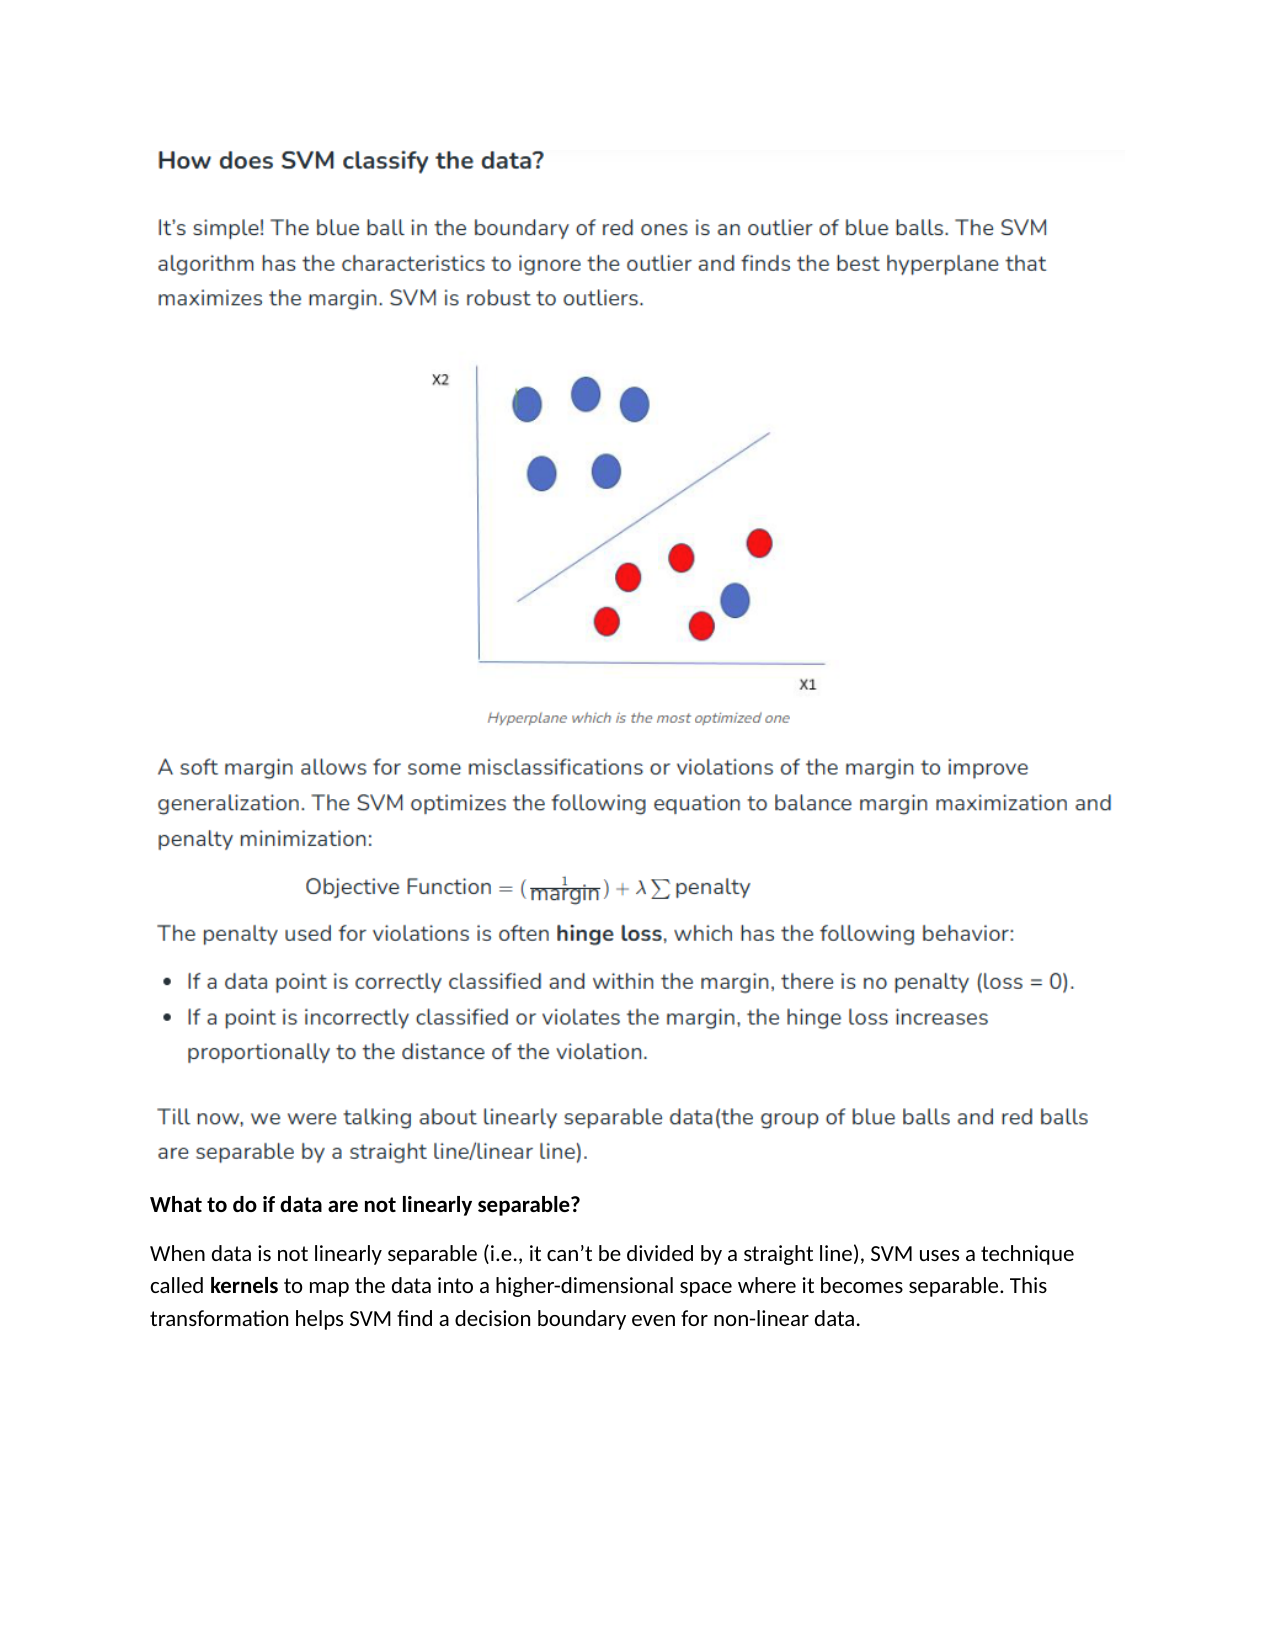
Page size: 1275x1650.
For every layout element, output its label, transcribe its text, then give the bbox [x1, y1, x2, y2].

text What to do if data are not linearly separable? [150, 1190, 1125, 1218]
picture [150, 150, 1125, 1170]
text When data is not linearly separable (i.e., it can’t be divided by a straight line), SVM uses a technique called kernels to map the data into a higher-dimensional space where it becomes separable. This transformation helps SVM find a decision boundary even for non-linear data. [150, 1239, 1125, 1332]
